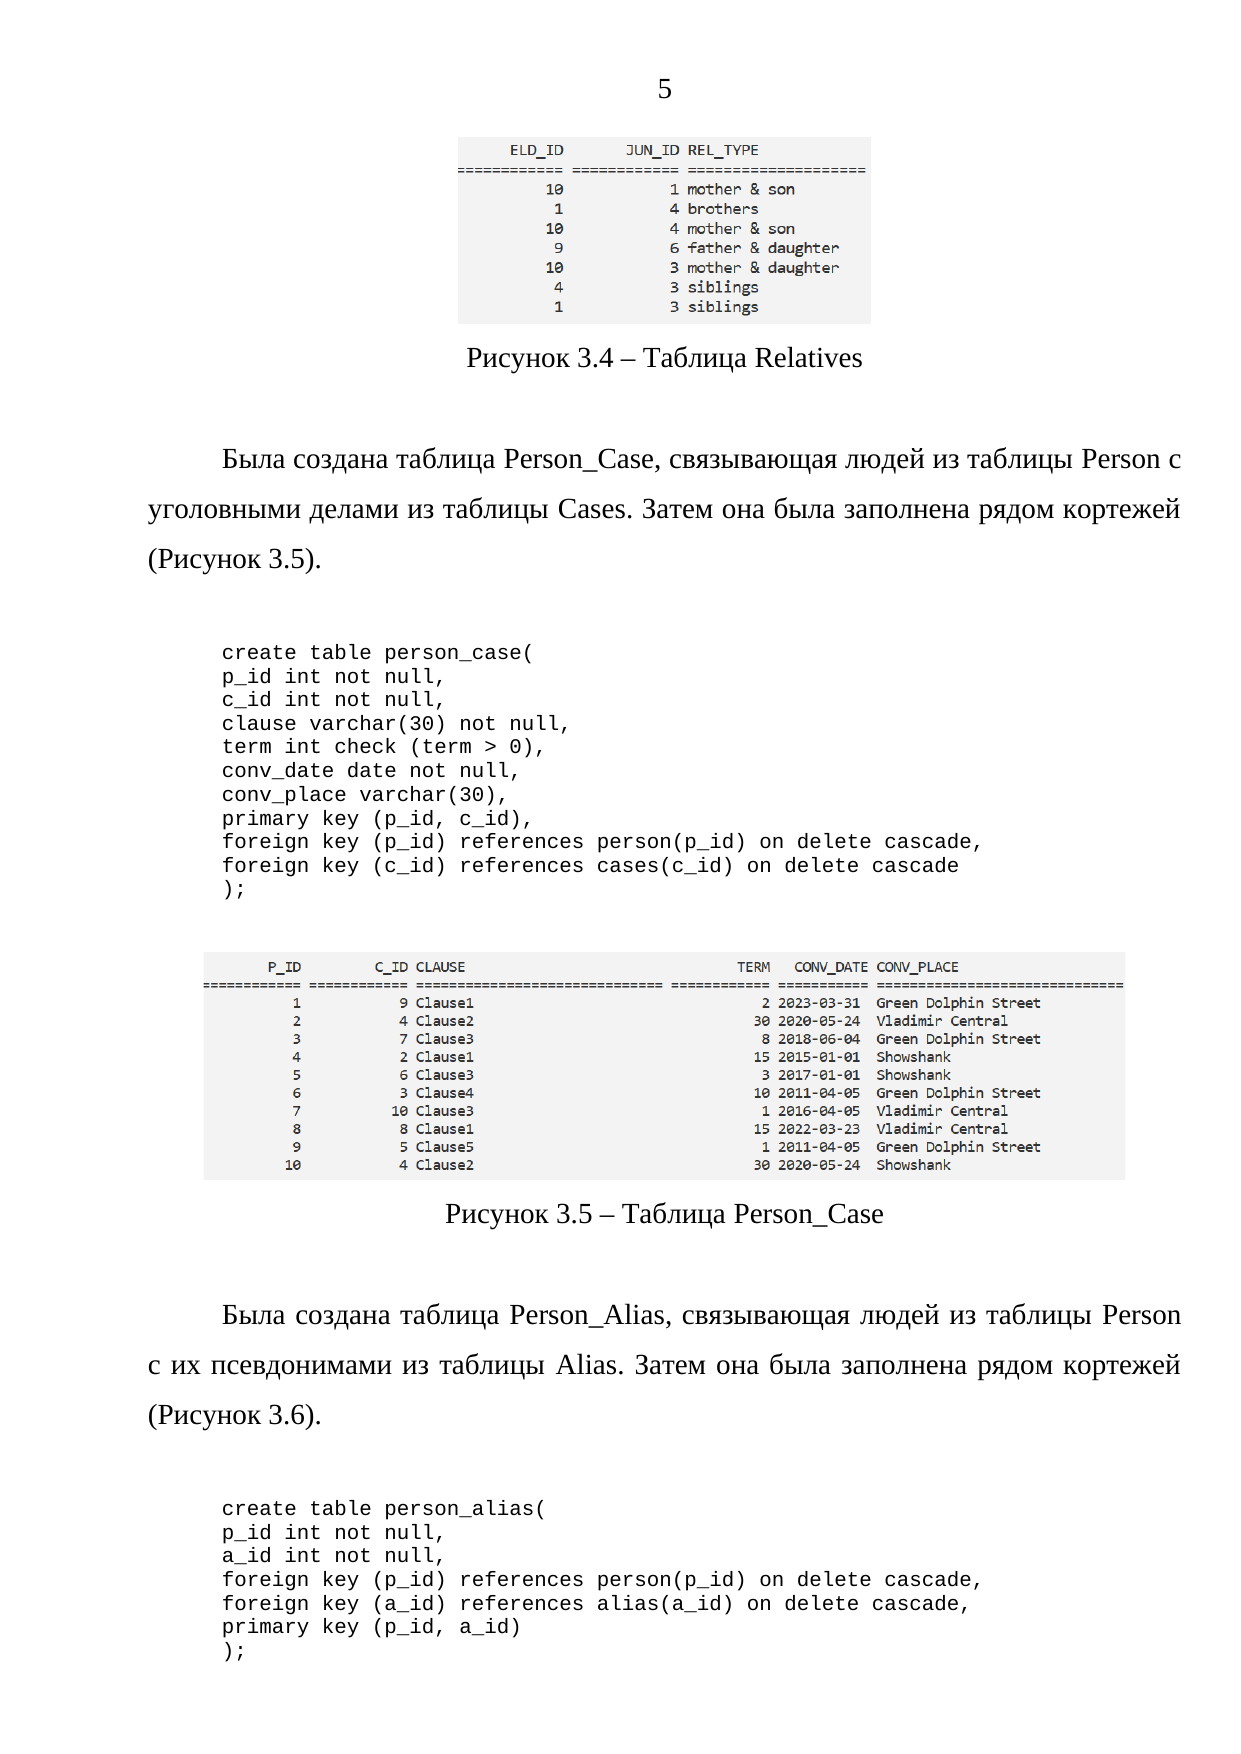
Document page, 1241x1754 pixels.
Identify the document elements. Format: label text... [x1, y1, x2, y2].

text p_id int not null, [148, 1522, 1181, 1545]
text conv_place varchar(30), [148, 784, 1181, 807]
text c_id int not null, [148, 689, 1181, 713]
text foreign key (c_id) references cases(c_id) on delete cascade [148, 855, 1181, 878]
text conv_date date not null, [148, 760, 1181, 784]
picture [458, 137, 871, 324]
text primary key (p_id, a_id) [148, 1616, 1181, 1640]
text clause varchar(30) not null, [148, 713, 1181, 737]
text foreign key (p_id) references person(p_id) on delete cascade, [148, 831, 1181, 855]
text ); [148, 878, 1181, 902]
text foreign key (a_id) references alias(a_id) on delete cascade, [148, 1593, 1181, 1616]
text term int check (term > 0), [148, 737, 1181, 760]
text a_id int not null, [148, 1545, 1181, 1569]
picture [203, 952, 1126, 1180]
text primary key (p_id, c_id), [148, 807, 1181, 831]
text foreign key (p_id) references person(p_id) on delete cascade, [148, 1569, 1181, 1593]
text p_id int not null, [148, 666, 1181, 689]
text Рисунок 3.5 – Таблица Person_Case [148, 1196, 1181, 1230]
text Была создана таблица Person_Alias, связывающая людей из таблицы Person с их псевдонимами из таблицы Alias. Затем она была заполнена рядом кортежей (Рисунок 3.6). [148, 1297, 1181, 1431]
text ); [148, 1640, 1181, 1664]
text Рисунок 3.4 – Таблица Relatives [148, 340, 1181, 374]
text Была создана таблица Person_Case, связывающая людей из таблицы Person с уголовными делами из таблицы Cases. Затем она была заполнена рядом кортежей (Рисунок 3.5). [148, 441, 1181, 575]
text create table person_case( [148, 642, 1181, 666]
text create table person_alias( [148, 1498, 1181, 1522]
